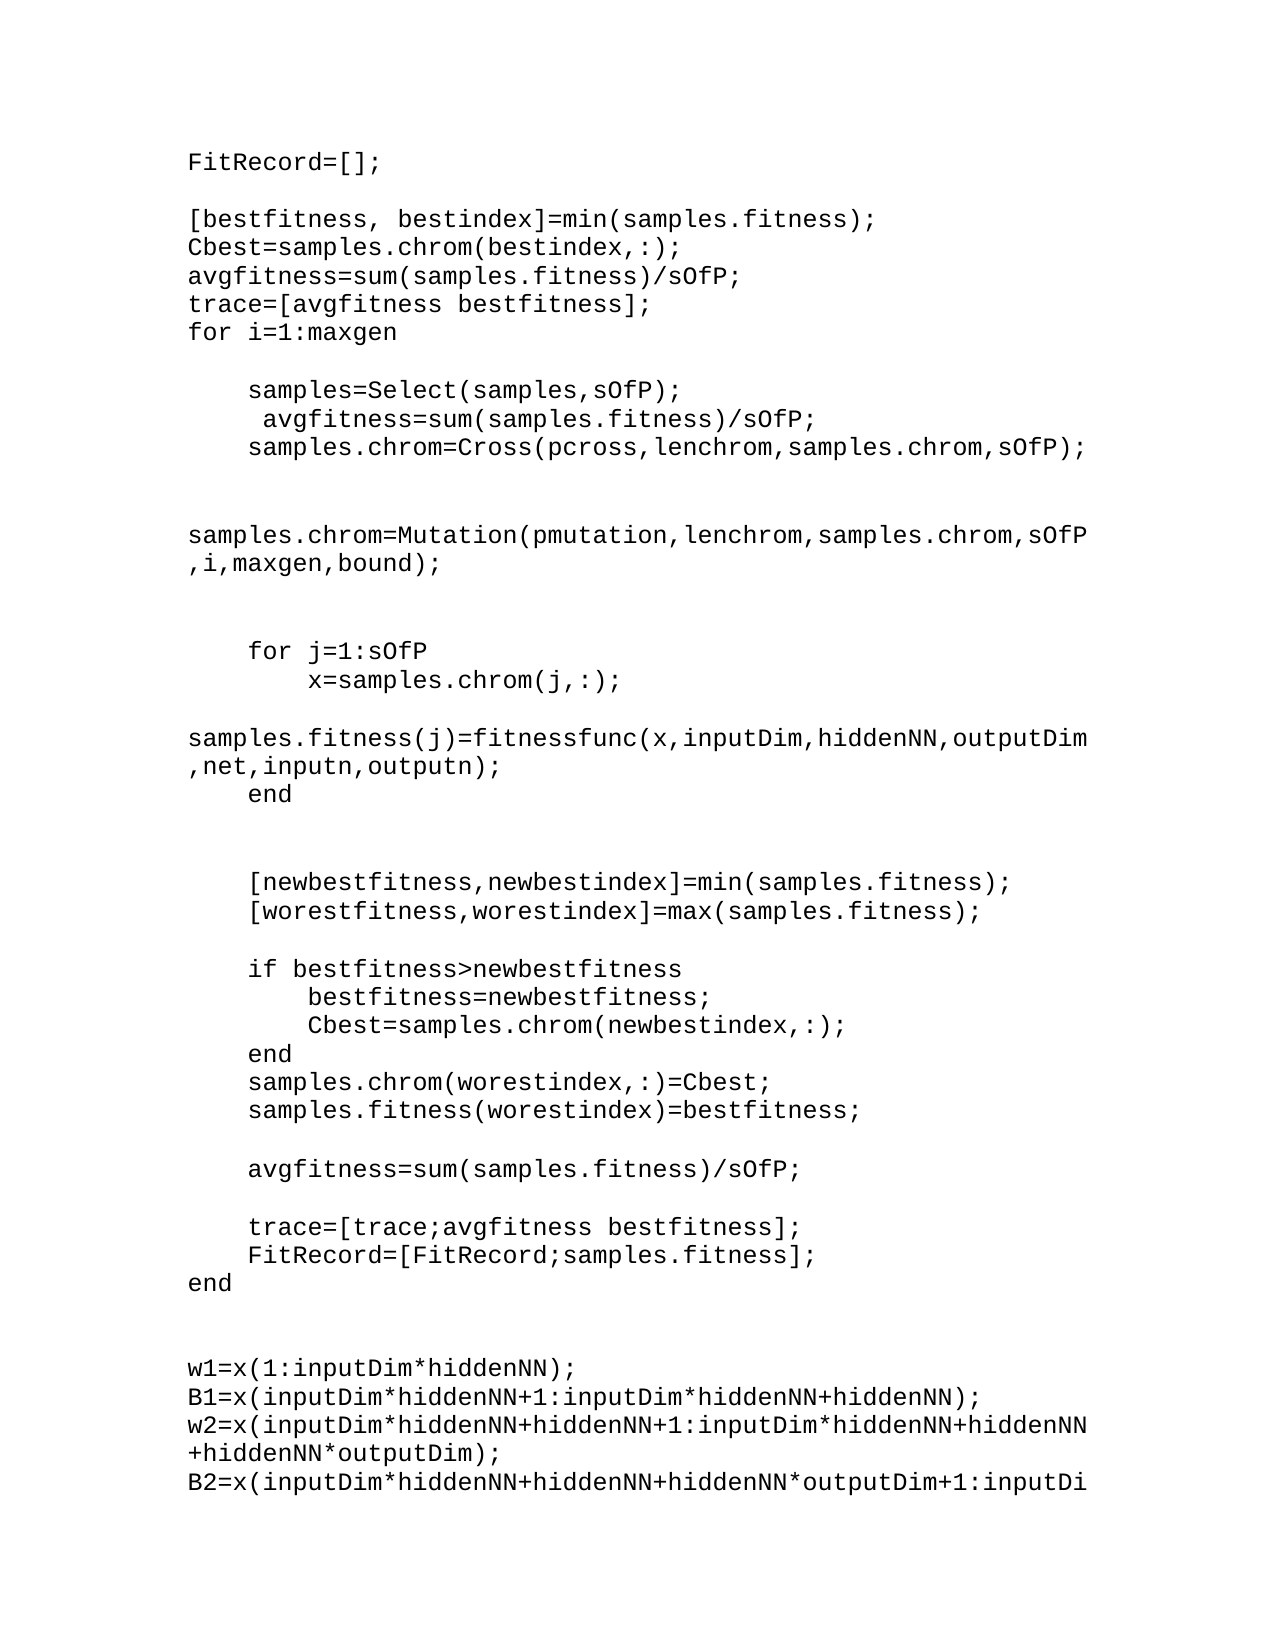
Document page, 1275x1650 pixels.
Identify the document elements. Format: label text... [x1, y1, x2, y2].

text samples.chrom=Cross(pcross,lenchrom,samples.chrom,sOfP); [187, 435, 1087, 463]
text bestfitness=newbestfitness; [187, 985, 1087, 1013]
text end [187, 1271, 1087, 1299]
text x=samples.chrom(j,:); [187, 667, 1087, 696]
text w2=x(inputDim*hiddenNN+hiddenNN+1:inputDim*hiddenNN+hiddenNN+hiddenNN*outputDim); [187, 1413, 1087, 1469]
text B1=x(inputDim*hiddenNN+1:inputDim*hiddenNN+hiddenNN); [187, 1384, 1087, 1413]
text avgfitness=sum(samples.fitness)/sOfP; [187, 1156, 1087, 1184]
text for i=1:maxgen [187, 320, 1087, 348]
text Cbest=samples.chrom(newbestindex,:); [187, 1013, 1087, 1041]
text end [187, 782, 1087, 810]
text FitRecord=[]; [187, 150, 1087, 178]
text samples=Select(samples,sOfP); [187, 378, 1087, 406]
text if bestfitness>newbestfitness [187, 956, 1087, 985]
text avgfitness=sum(samples.fitness)/sOfP; [187, 406, 1087, 435]
text trace=[trace;avgfitness bestfitness]; [187, 1214, 1087, 1243]
text [bestfitness, bestindex]=min(samples.fitness); [187, 207, 1087, 235]
text for j=1:sOfP [187, 639, 1087, 667]
text FitRecord=[FitRecord;samples.fitness]; [187, 1243, 1087, 1271]
text Cbest=samples.chrom(bestindex,:); [187, 235, 1087, 263]
text samples.chrom(worestindex,:)=Cbest; [187, 1070, 1087, 1098]
text [worestfitness,worestindex]=max(samples.fitness); [187, 898, 1087, 927]
text samples.chrom=Mutation(pmutation,lenchrom,samples.chrom,sOfP,i,maxgen,bound); [187, 493, 1087, 579]
text samples.fitness(worestindex)=bestfitness; [187, 1098, 1087, 1126]
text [187, 1469, 1087, 1498]
text [newbestfitness,newbestindex]=min(samples.fitness); [187, 870, 1087, 898]
text avgfitness=sum(samples.fitness)/sOfP; [187, 263, 1087, 292]
text w1=x(1:inputDim*hiddenNN); [187, 1356, 1087, 1384]
text samples.fitness(j)=fitnessfunc(x,inputDim,hiddenNN,outputDim,net,inputn,outputn); [187, 696, 1087, 782]
text end [187, 1041, 1087, 1070]
text trace=[avgfitness bestfitness]; [187, 292, 1087, 320]
